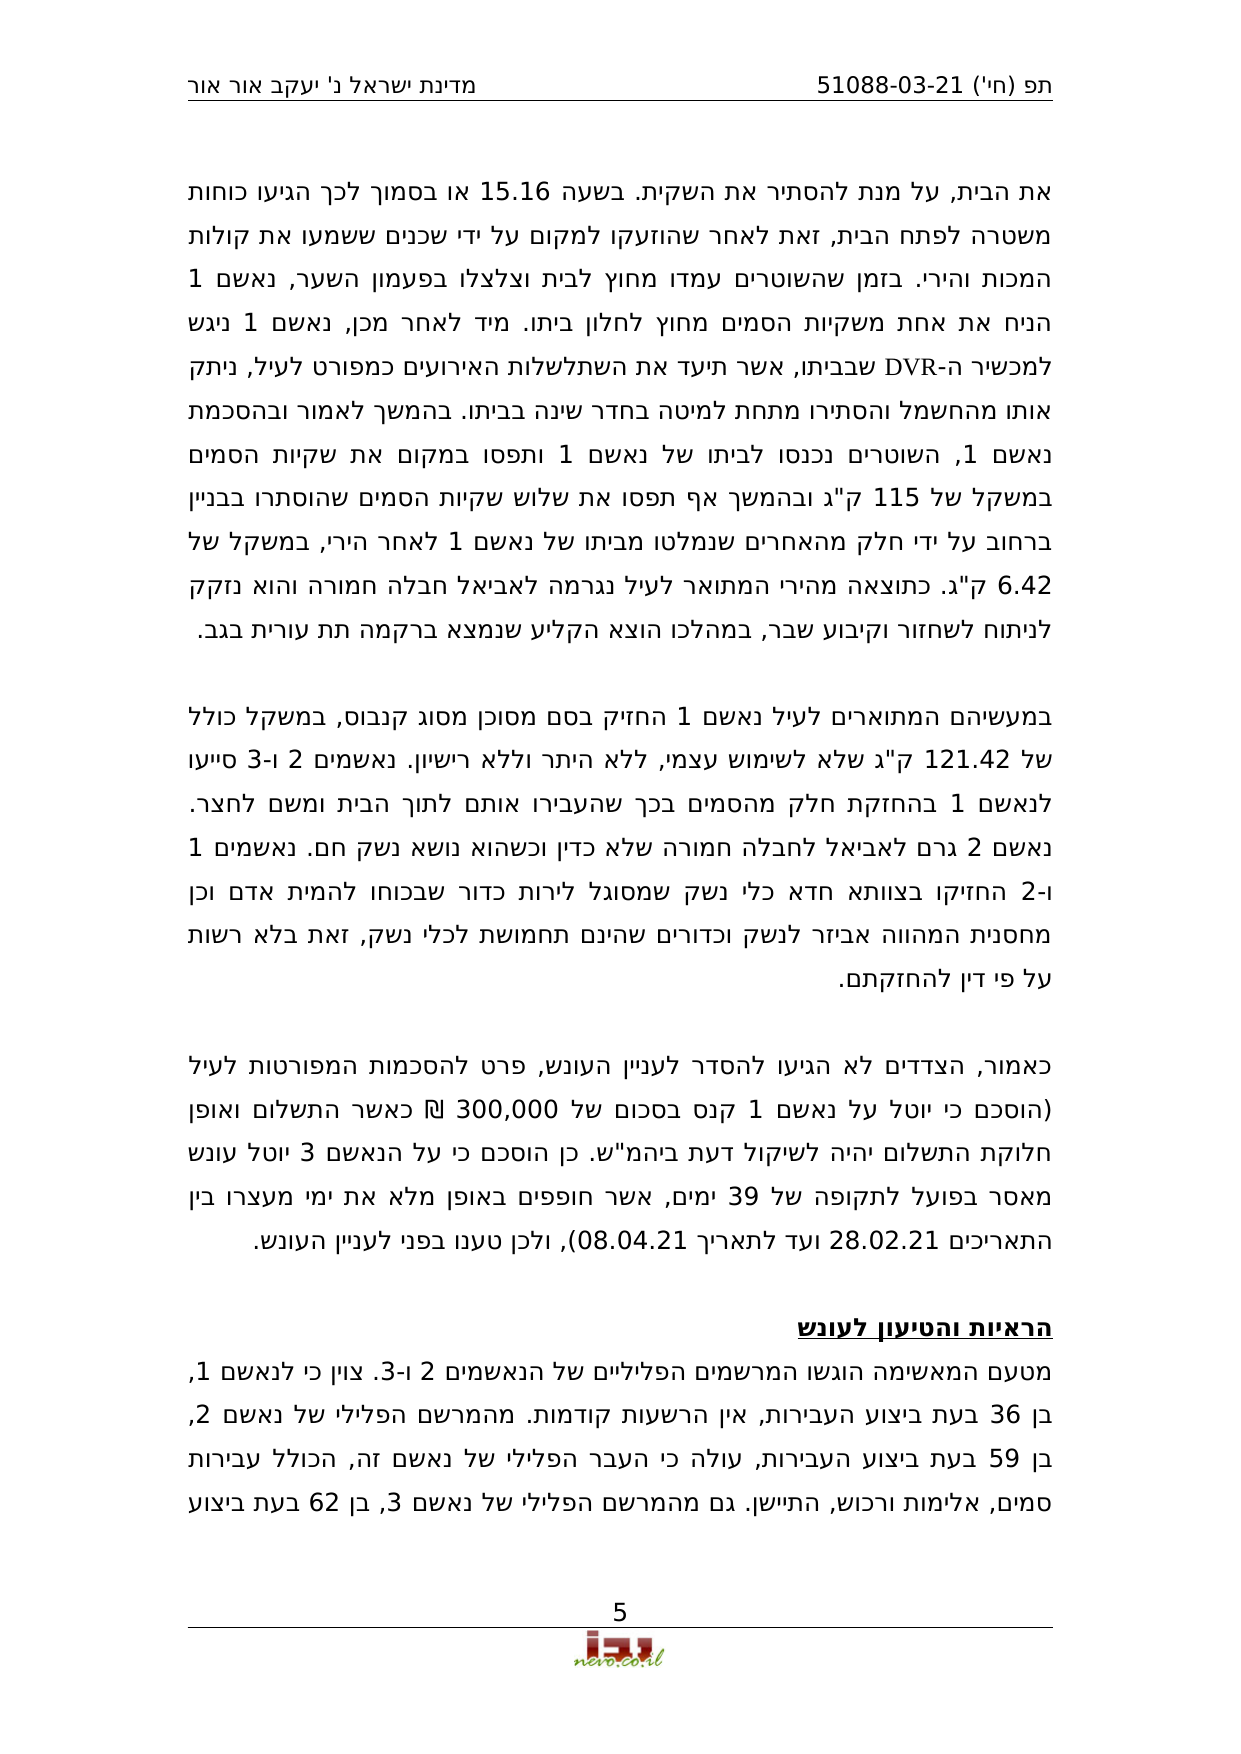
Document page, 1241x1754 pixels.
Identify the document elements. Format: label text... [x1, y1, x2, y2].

text הראיות והטיעון לעונש [187, 1313, 1053, 1342]
text כאמור, הצדדים לא הגיעו להסדר לעניין העונש, פרט להסכמות המפורטות לעיל (הוסכם כי יוטל על נאשם 1 קנס בסכום של 300,000 ₪ כאשר התשלום ואופן חלוקת התשלום יהיה לשיקול דעת ביהמ"ש. כן הוסכם כי על הנאשם 3 יוטל עונש מאסר בפועל לתקופה של 39 ימים, אשר חופפים באופן מלא את ימי מעצרו בין התאריכים 28.02.21 ועד לתאריך 08.04.21), ולכן טענו בפני לעניין העונש. [187, 1051, 1053, 1255]
picture [574, 1630, 666, 1668]
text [187, 177, 1053, 644]
text במעשיהם המתוארים לעיל נאשם 1 החזיק בסם מסוכן מסוג קנבוס, במשקל כולל של 121.42 ק"ג שלא לשימוש עצמי, ללא היתר וללא רישיון. נאשמים 2 ו-3 סייעו לנאשם 1 בהחזקת חלק מהסמים בכך שהעבירו אותם לתוך הבית ומשם לחצר. נאשם 2 גרם לאביאל לחבלה חמורה שלא כדין וכשהוא נושא נשק חם. נאשמים 1 ו-2 החזיקו בצוותא חדא כלי נשק שמסוגל לירות כדור שבכוחו להמית אדם וכן מחסנית המהווה אביזר לנשק וכדורים שהינם תחמושת לכלי נשק, זאת בלא רשות על פי דין להחזקתם. [187, 702, 1053, 993]
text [187, 1357, 1053, 1517]
